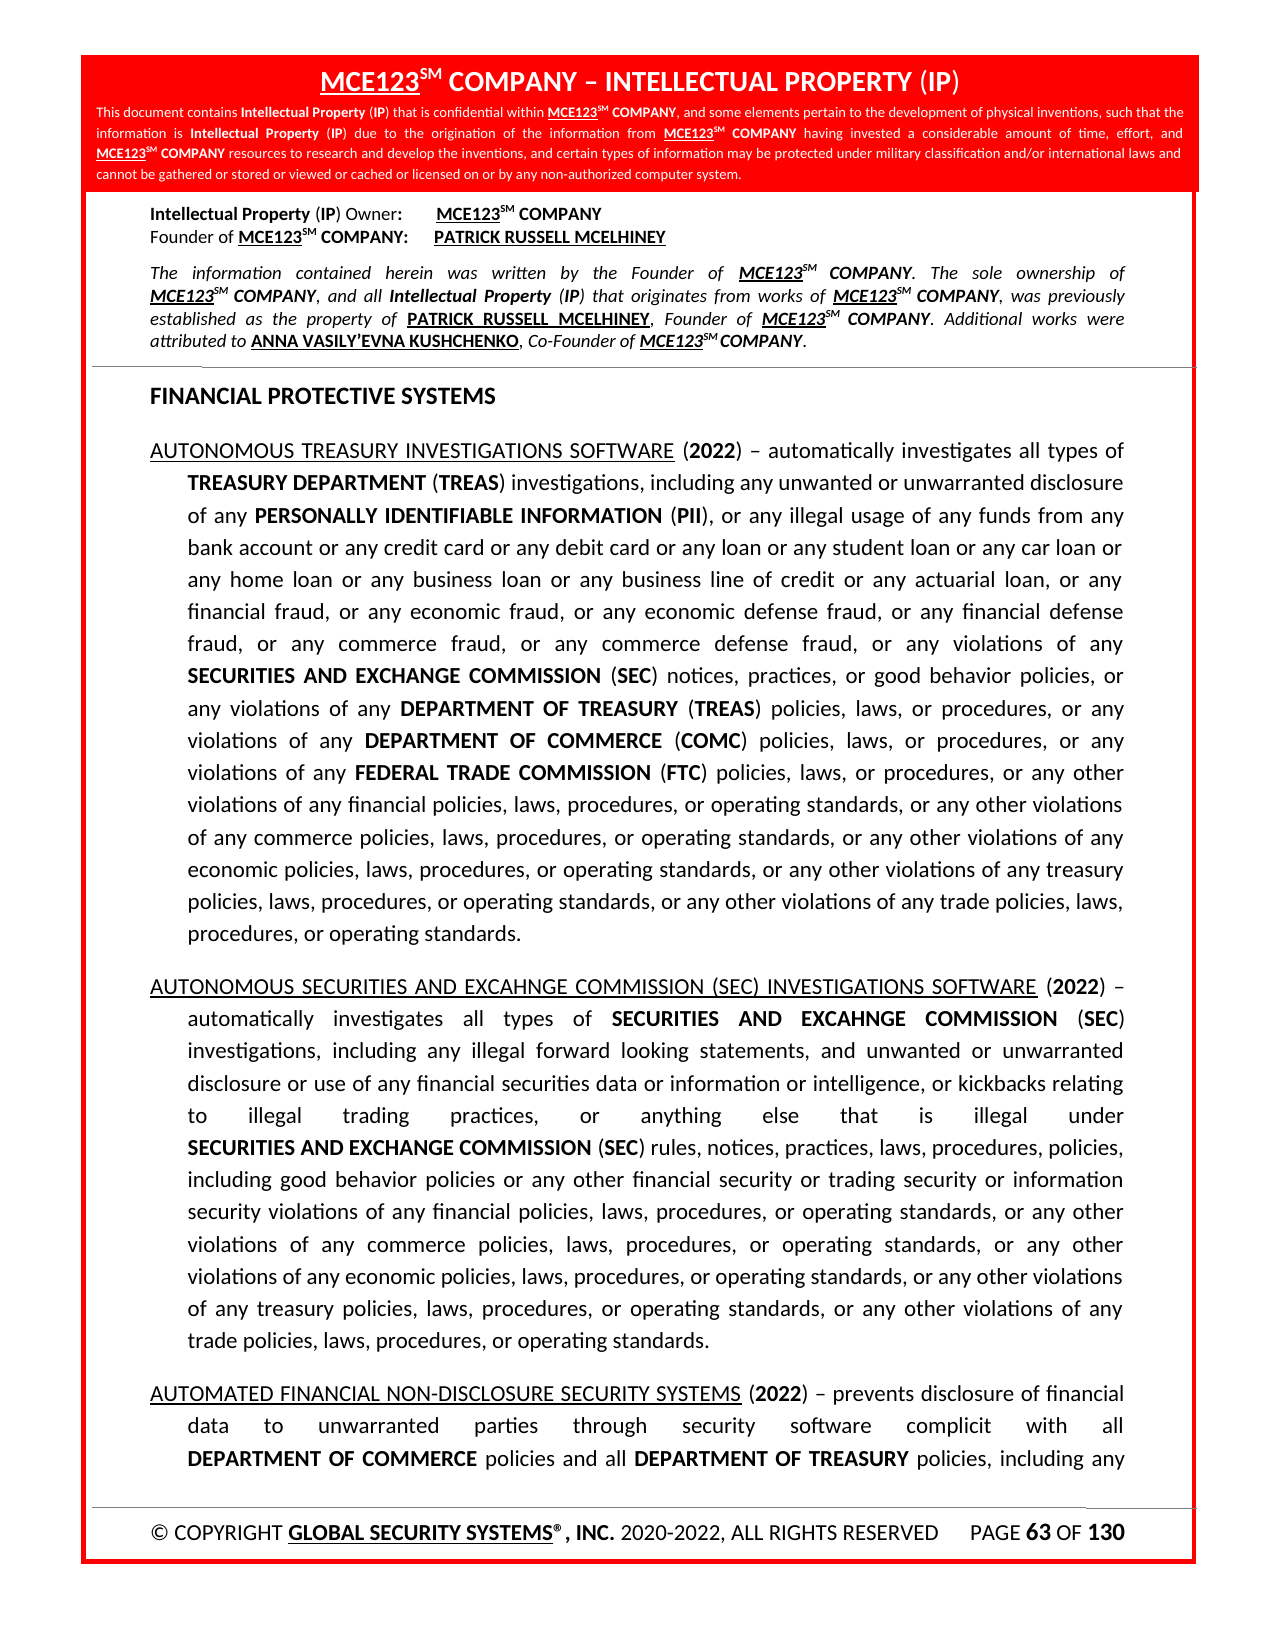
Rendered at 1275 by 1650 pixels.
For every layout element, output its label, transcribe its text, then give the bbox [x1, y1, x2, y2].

text AUTONOMOUS TREASURY INVESTIGATIONS SOFTWARE (2022) – automatically investigates all types of TREASURY DEPARTMENT (TREAS) investigations, including any unwanted or unwarranted disclosure of any PERSONALLY IDENTIFIABLE INFORMATION (PII), or any illegal usage of any funds from any bank account or any credit card or any debit card or any loan or any student loan or any car loan or any home loan or any business loan or any business line of credit or any actuarial loan, or any financial fraud, or any economic fraud, or any economic defense fraud, or any financial defense fraud, or any commerce fraud, or any commerce defense fraud, or any violations of any SECURITIES AND EXCHANGE COMMISSION (SEC) notices, practices, or good behavior policies, or any violations of any DEPARTMENT OF TREASURY (TREAS) policies, laws, or procedures, or any violations of any DEPARTMENT OF COMMERCE (COMC) policies, laws, or procedures, or any violations of any FEDERAL TRADE COMMISSION (FTC) policies, laws, or procedures, or any other violations of any financial policies, laws, procedures, or operating standards, or any other violations of any commerce policies, laws, procedures, or operating standards, or any other violations of any economic policies, laws, procedures, or operating standards, or any other violations of any treasury policies, laws, procedures, or operating standards, or any other violations of any trade policies, laws, procedures, or operating standards. [150, 436, 1125, 947]
text AUTONOMOUS SECURITIES AND EXCAHNGE COMMISSION (SEC) INVESTIGATIONS SOFTWARE (2022) – automatically investigates all types of SECURITIES AND EXCAHNGE COMMISSION (SEC) investigations, including any illegal forward looking statements, and unwanted or unwarranted disclosure or use of any financial securities data or information or intelligence, or kickbacks relating to illegal trading practices, or anything else that is illegal under SECURITIES AND EXCHANGE COMMISSION (SEC) rules, notices, practices, laws, procedures, policies, including good behavior policies or any other financial security or trading security or information security violations of any financial policies, laws, procedures, or operating standards, or any other violations of any commerce policies, laws, procedures, or operating standards, or any other violations of any economic policies, laws, procedures, or operating standards, or any other violations of any treasury policies, laws, procedures, or operating standards, or any other violations of any trade policies, laws, procedures, or operating standards. [150, 972, 1125, 1354]
text FINANCIAL PROTECTIVE SYSTEMS [150, 381, 1125, 411]
